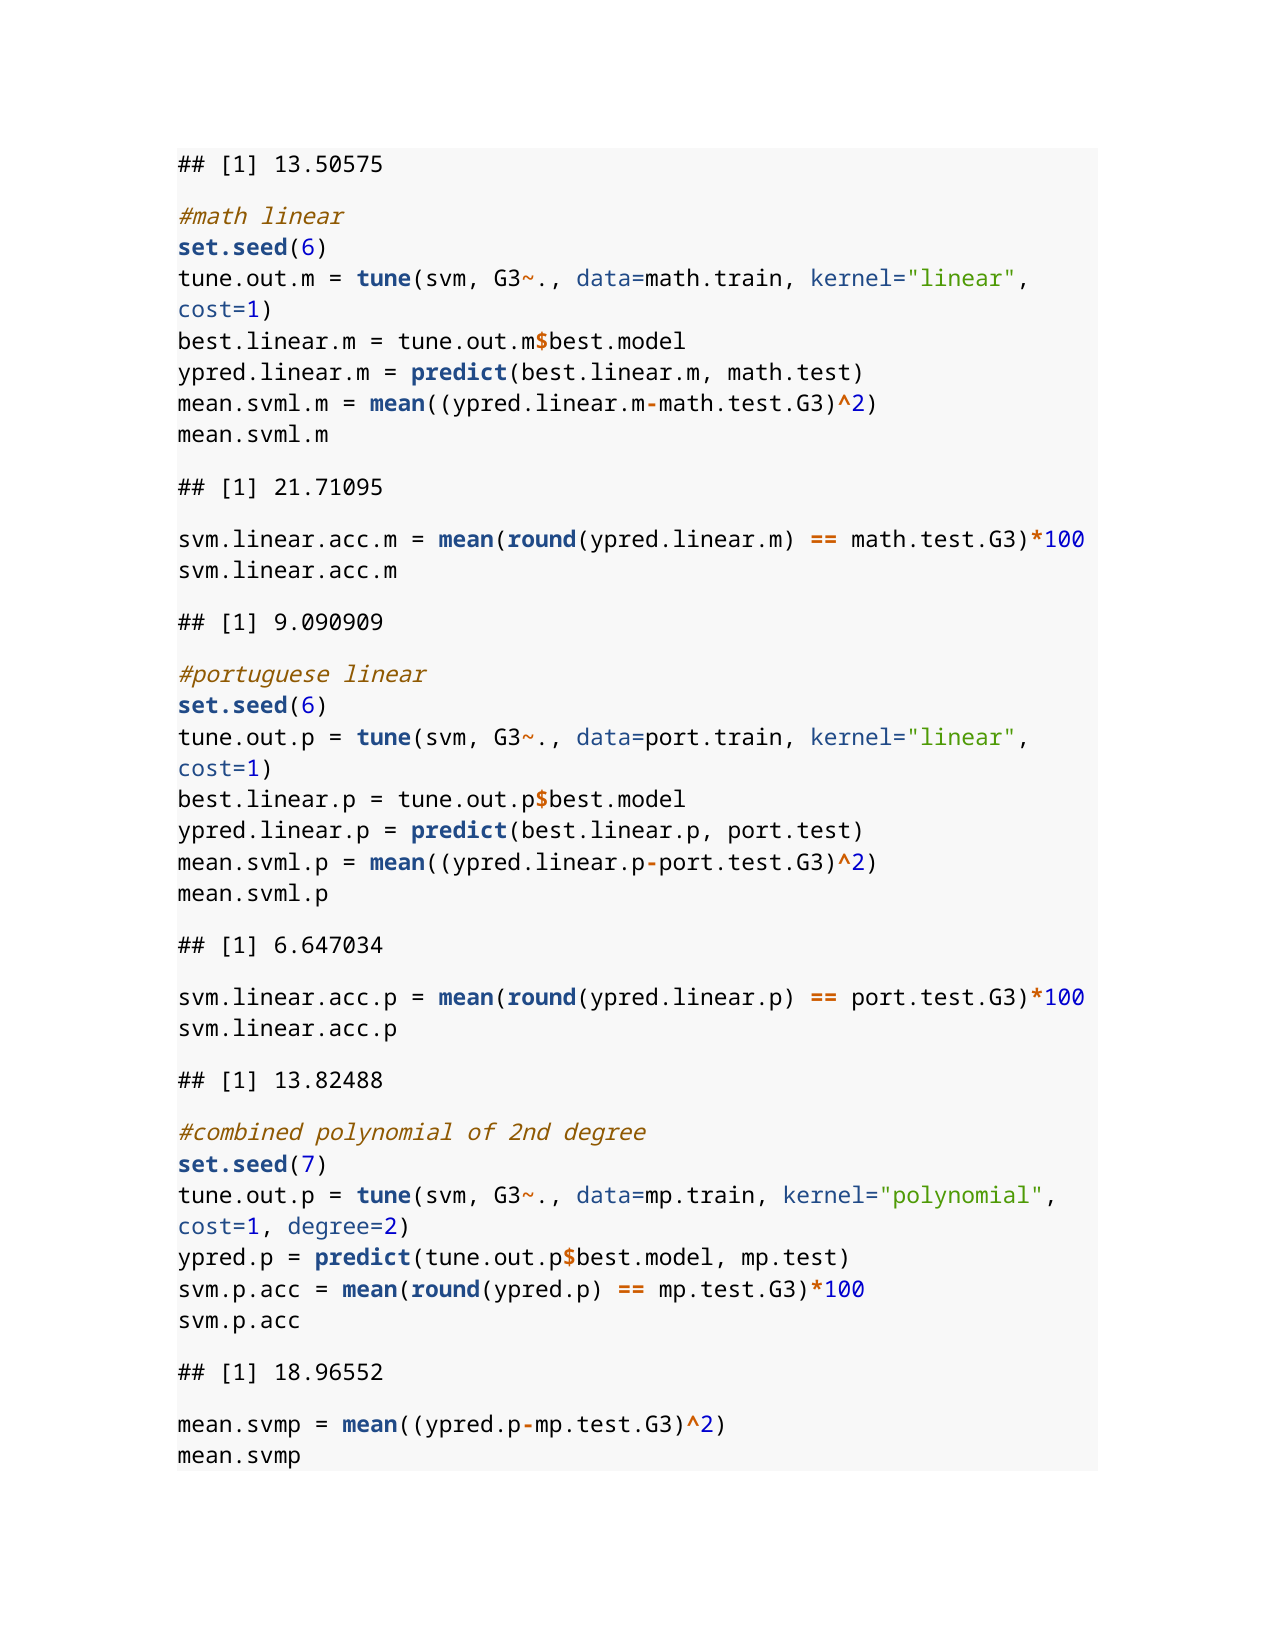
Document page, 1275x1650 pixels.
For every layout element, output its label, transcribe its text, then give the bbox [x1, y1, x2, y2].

text svm.linear.acc.p = mean(round(ypred.linear.p) == port.test.G3)*100 svm.linear.acc.p [397, 981, 1098, 1043]
text ## [1] 13.50575 [177, 148, 1098, 179]
text ## [1] 18.96552 [177, 1356, 1098, 1387]
text svm.linear.acc.m = mean(round(ypred.linear.m) == math.test.G3)*100 svm.linear.acc.m [397, 523, 1098, 585]
text ## [1] 13.82488 [177, 1064, 1098, 1096]
text #portuguese linear set.seed(6) tune.out.p = tune(svm, G3~., data=port.train, kernel="linear", cost=1) best.linear.p = tune.out.p$best.model ypred.linear.p = predict(best.linear.p, port.test) mean.svml.p = mean((ypred.linear.p-port.test.G3)^2) mean.svml.p [273, 658, 1098, 908]
text #combined polynomial of 2nd degree set.seed(7) tune.out.p = tune(svm, G3~., data=mp.train, kernel="polynomial", cost=1, degree=2) ypred.p = predict(tune.out.p$best.model, mp.test) svm.p.acc = mean(round(ypred.p) == mp.test.G3)*100 svm.p.acc [301, 1116, 1098, 1335]
text ## [1] 9.090909 [177, 606, 1098, 637]
text #math linear set.seed(6) tune.out.m = tune(svm, G3~., data=math.train, kernel="linear", cost=1) best.linear.m = tune.out.m$best.model ypred.linear.m = predict(best.linear.m, math.test) mean.svml.m = mean((ypred.linear.m-math.test.G3)^2) mean.svml.m [177, 200, 1098, 450]
text ## [1] 21.71095 [177, 471, 1098, 502]
text mean.svmp = mean((ypred.p-mp.test.G3)^2) mean.svmp [301, 1408, 1098, 1471]
text ## [1] 6.647034 [177, 929, 1098, 960]
